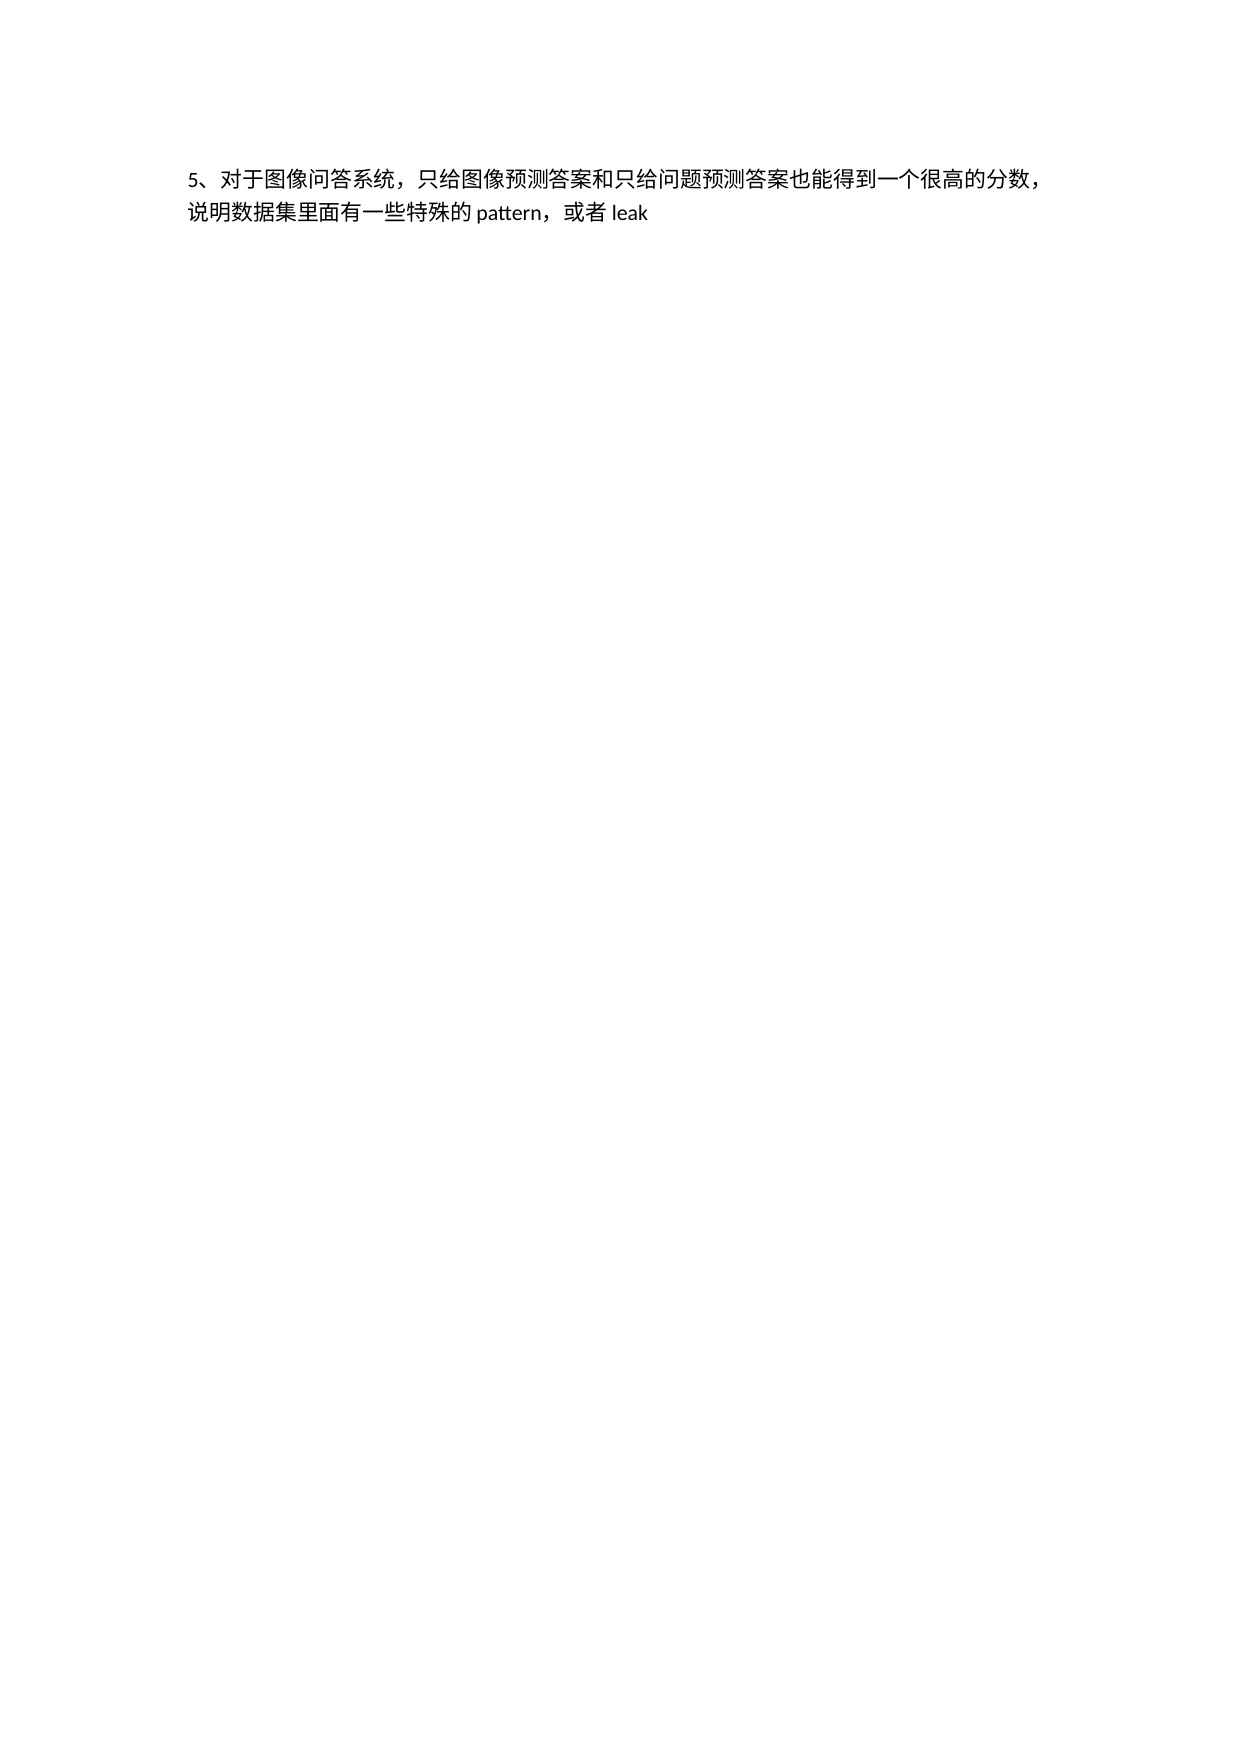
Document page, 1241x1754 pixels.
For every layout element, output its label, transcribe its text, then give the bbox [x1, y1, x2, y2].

text 5、对于图像问答系统，只给图像预测答案和只给问题预测答案也能得到一个很高的分数，说明数据集里面有一些特殊的pattern，或者leak [187, 162, 1053, 227]
